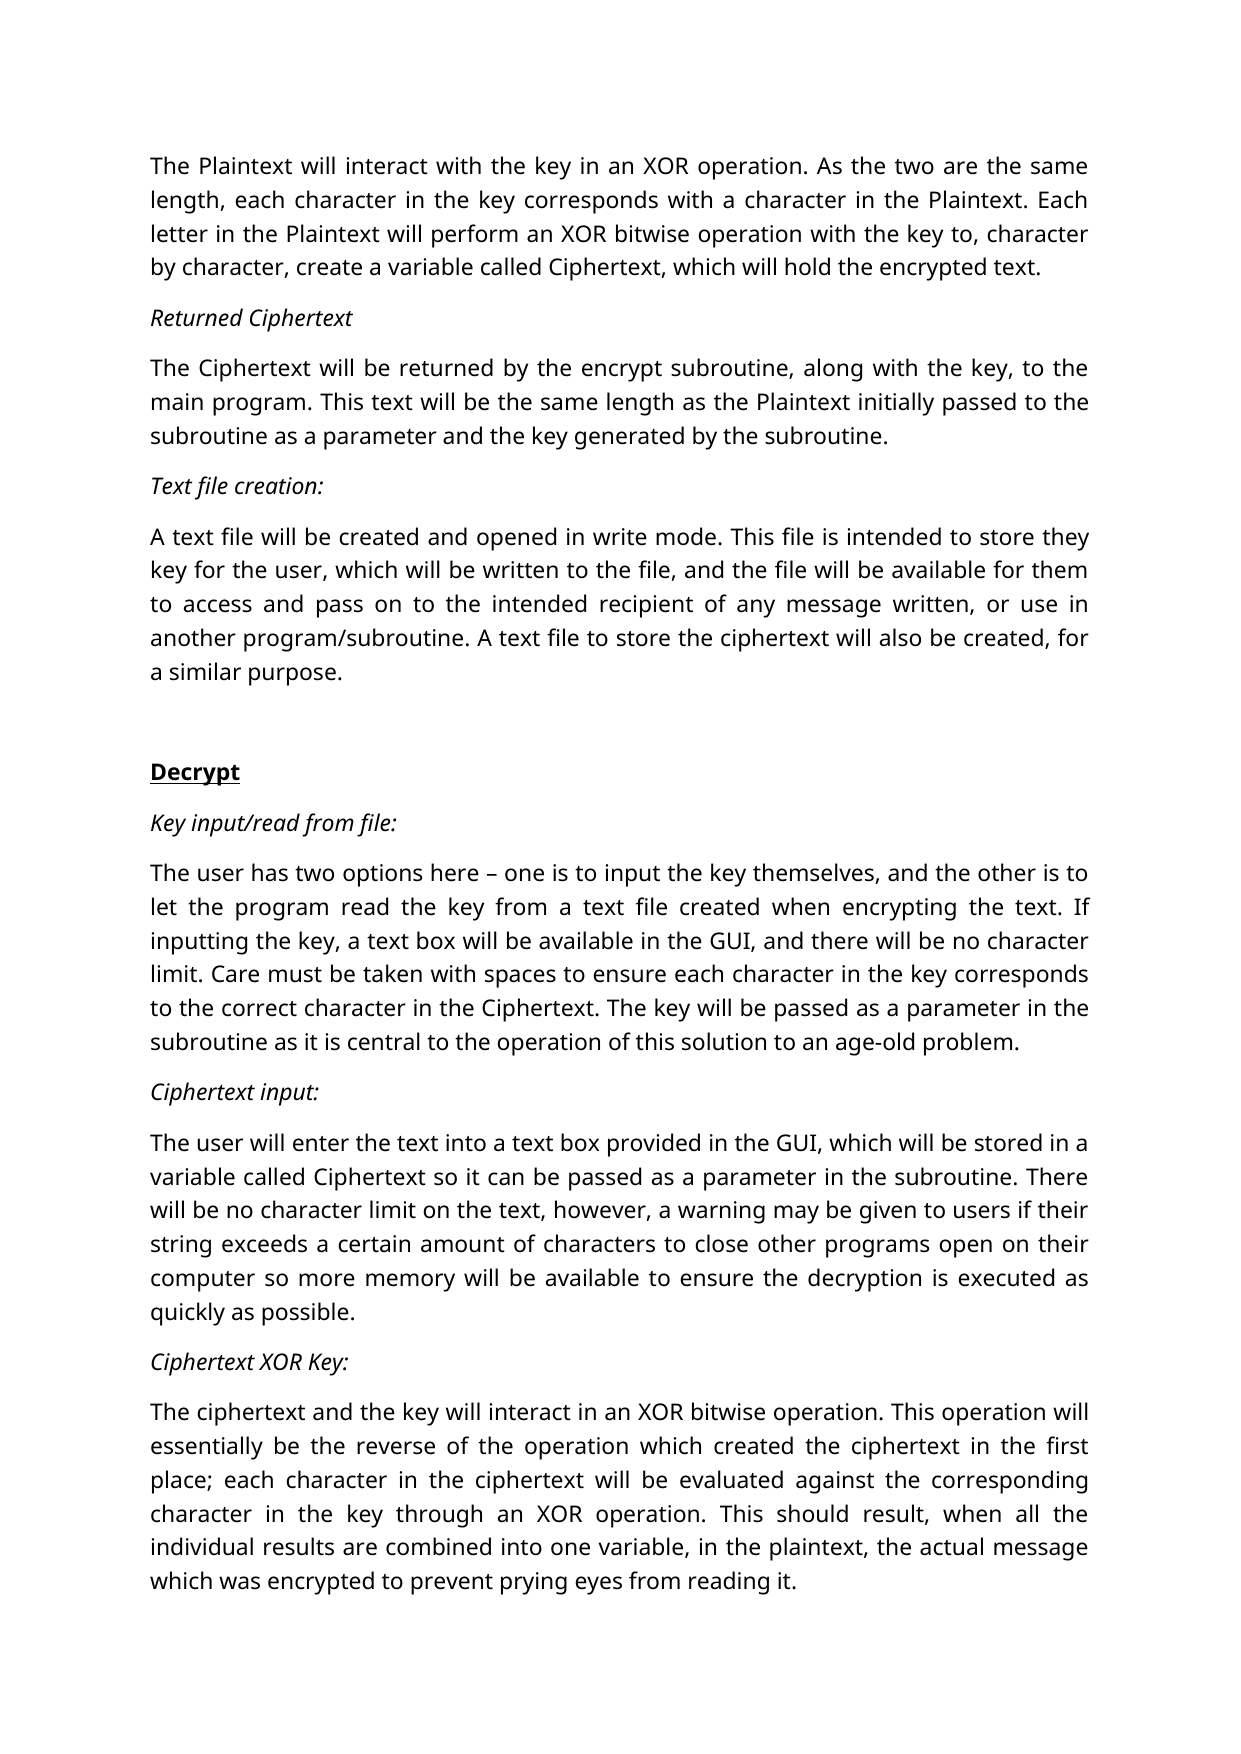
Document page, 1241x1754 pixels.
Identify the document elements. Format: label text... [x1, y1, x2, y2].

text The ciphertext and the key will interact in an XOR bitwise operation. This operation will essentially be the reverse of the operation which created the ciphertext in the first place; each character in the ciphertext will be evaluated against the corresponding character in the key through an XOR operation. This should result, when all the individual results are combined into one variable, in the plaintext, the actual message which was encrypted to prevent prying eyes from reading it. [150, 1396, 1090, 1596]
text The user has two options here – one is to input the key themselves, and the other is to let the program read the key from a text file created when encrypting the text. If inputting the key, a text box will be available in the GUI, and there will be no character limit. Care must be taken with spaces to ensure each character in the key corresponds to the correct character in the Ciphertext. The key will be passed as a parameter in the subroutine as it is central to the operation of this solution to an age-old problem. [150, 857, 1090, 1057]
text A text file will be created and opened in write mode. This file is intended to store they key for the user, which will be written to the file, and the file will be available for them to access and pass on to the intended recipient of any message written, or use in another program/subroutine. A text file to store the ciphertext will also be created, for a similar purpose. [150, 520, 1090, 687]
text The user will enter the text into a text box provided in the GUI, which will be stored in a variable called Ciphertext so it can be passed as a parameter in the subroutine. There will be no character limit on the text, however, a warning may be given to users if their string exceeds a certain amount of characters to close other programs open on their computer so more memory will be available to ensure the decryption is executed as quickly as possible. [150, 1127, 1090, 1327]
text The Plaintext will interact with the key in an XOR operation. As the two are the same length, each character in the key corresponds with a character in the Plaintext. Each letter in the Plaintext will perform an XOR bitwise operation with the key to, character by character, create a variable called Ciphertext, which will hold the encrypted text. [150, 150, 1090, 282]
text Ciphertext input: [150, 1076, 1090, 1107]
subtitle Decrypt [150, 756, 1090, 787]
text Returned Ciphertext [150, 302, 1090, 333]
text Key input/read from file: [150, 807, 1090, 838]
text Text file creation: [150, 470, 1090, 501]
text Ciphertext XOR Key: [150, 1346, 1090, 1377]
text The Ciphertext will be returned by the encrypt subroutine, along with the key, to the main program. This text will be the same length as the Plaintext initially passed to the subroutine as a parameter and the key generated by the subroutine. [150, 352, 1090, 451]
